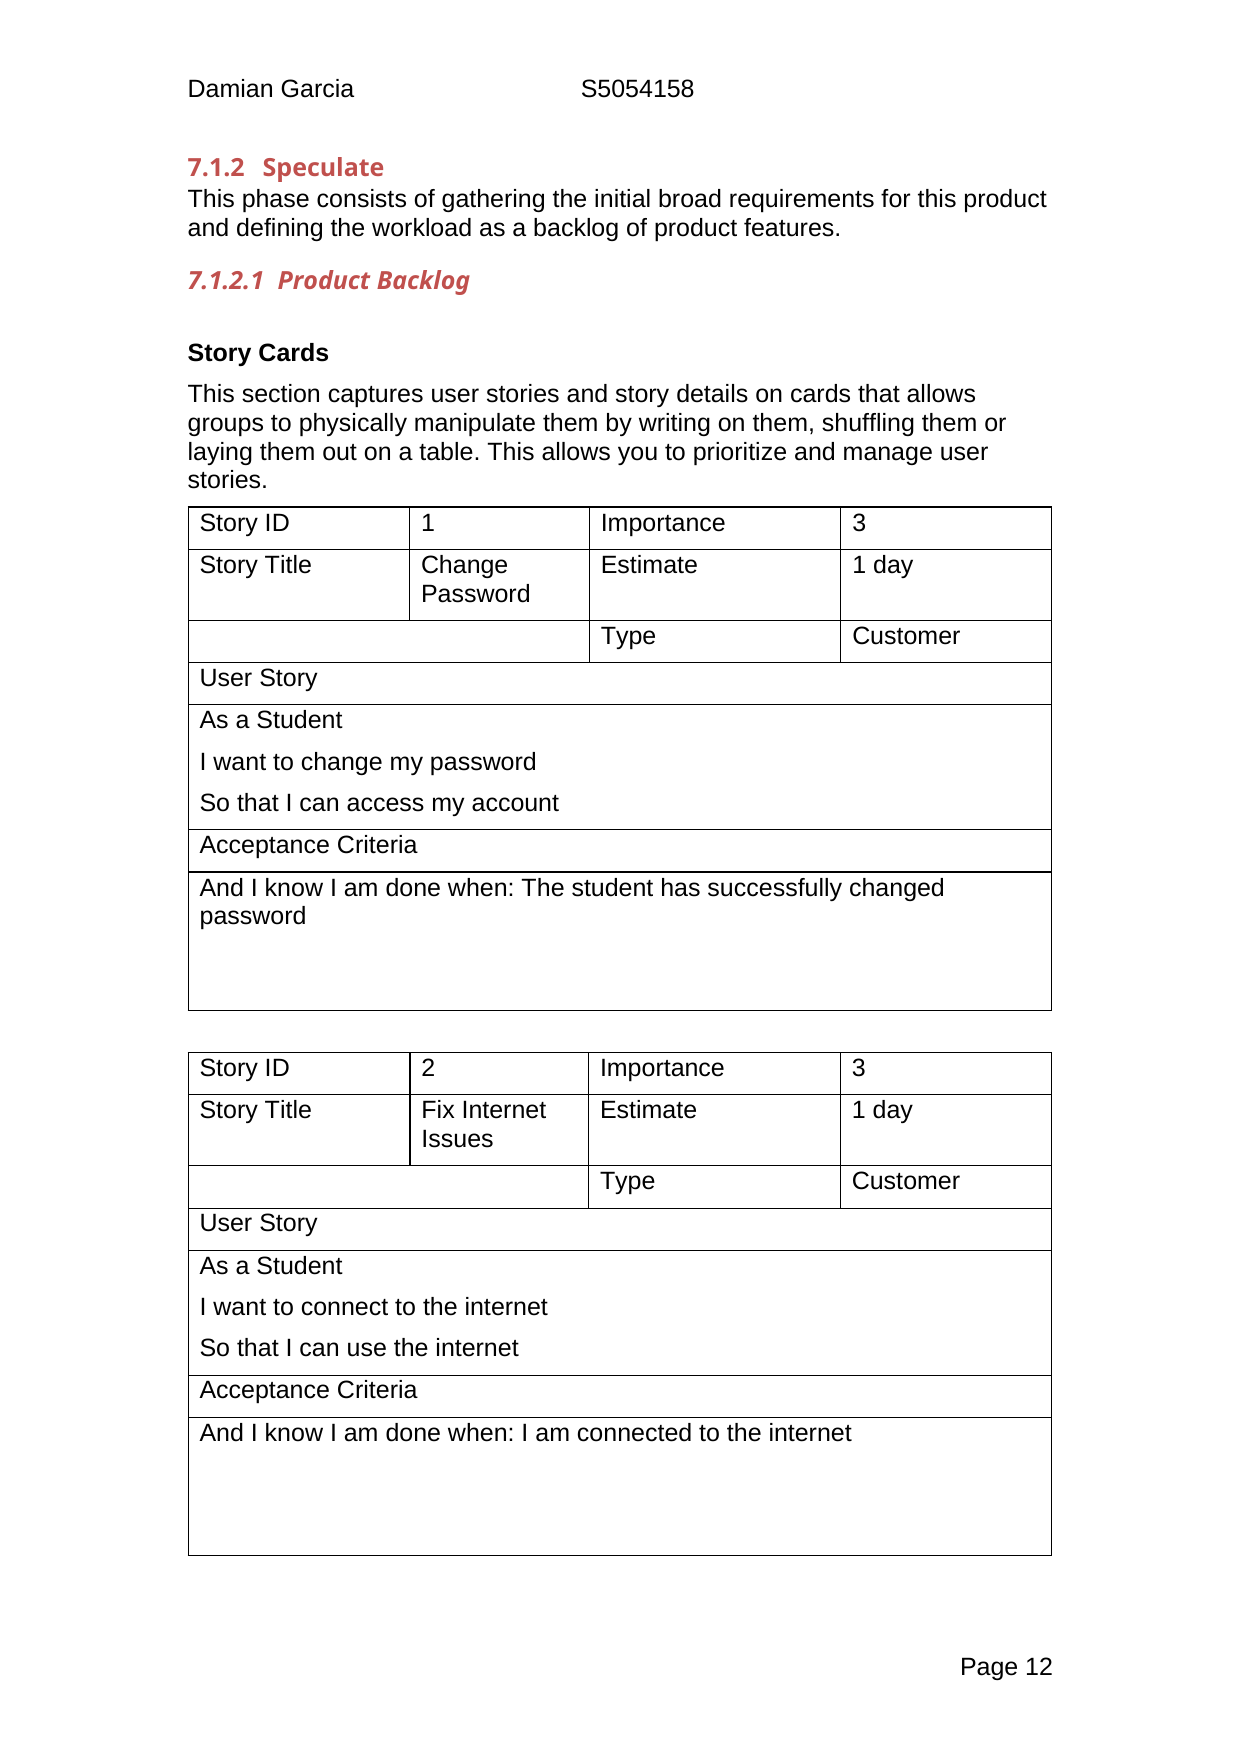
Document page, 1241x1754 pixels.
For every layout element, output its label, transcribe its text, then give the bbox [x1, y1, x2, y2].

text Story Cards [187, 338, 1053, 366]
table_cell Estimate [590, 550, 840, 620]
table_cell Acceptance Criteria [189, 830, 1051, 871]
table_cell 1 day [841, 550, 1051, 620]
table_cell User Story [189, 1209, 1051, 1250]
table_header 3 [841, 508, 1051, 549]
text This section captures user stories and story details on cards that allows groups to physically manipulate them by writing on them, shuffling them or laying them out on a table. This allows you to prioritize and manage user stories. [187, 379, 1053, 494]
table_cell And I know I am done when: The student has successfully changed password [189, 873, 1051, 1009]
table_cell And I know I am done when: I am connected to the internet [189, 1418, 1051, 1555]
table_cell Change Password [410, 550, 589, 620]
table_cell Type [589, 1166, 840, 1207]
table_cell Type [590, 621, 840, 662]
table_cell Estimate [589, 1095, 840, 1165]
table_header 2 [411, 1053, 588, 1094]
table_header 3 [841, 1053, 1051, 1094]
table_cell As a Student I want to connect to the internet So that I can use the internet [189, 1251, 1051, 1374]
table_cell Acceptance Criteria [189, 1376, 1051, 1417]
table_cell Fix Internet Issues [411, 1095, 588, 1165]
table_header Story ID [189, 1053, 409, 1094]
table_header Importance [589, 1053, 840, 1094]
table_cell Story Title [189, 1095, 409, 1165]
subtitle Speculate [187, 150, 1053, 184]
table_cell User Story [189, 663, 1051, 704]
table_cell Customer [841, 1166, 1051, 1207]
table_cell Story Title [189, 550, 409, 620]
table_cell [189, 621, 589, 662]
table_cell As a Student I want to change my password So that I can access my account [189, 705, 1051, 829]
subtitle Product Backlog [187, 262, 1053, 296]
text This phase consists of gathering the initial broad requirements for this product and defining the workload as a backlog of product features. [187, 184, 1053, 242]
table_header Story ID [189, 508, 409, 549]
table_cell [189, 1166, 588, 1207]
table_header 1 [410, 508, 589, 549]
table_cell 1 day [841, 1095, 1051, 1165]
table_cell Customer [841, 621, 1051, 662]
table_header Importance [590, 508, 840, 549]
